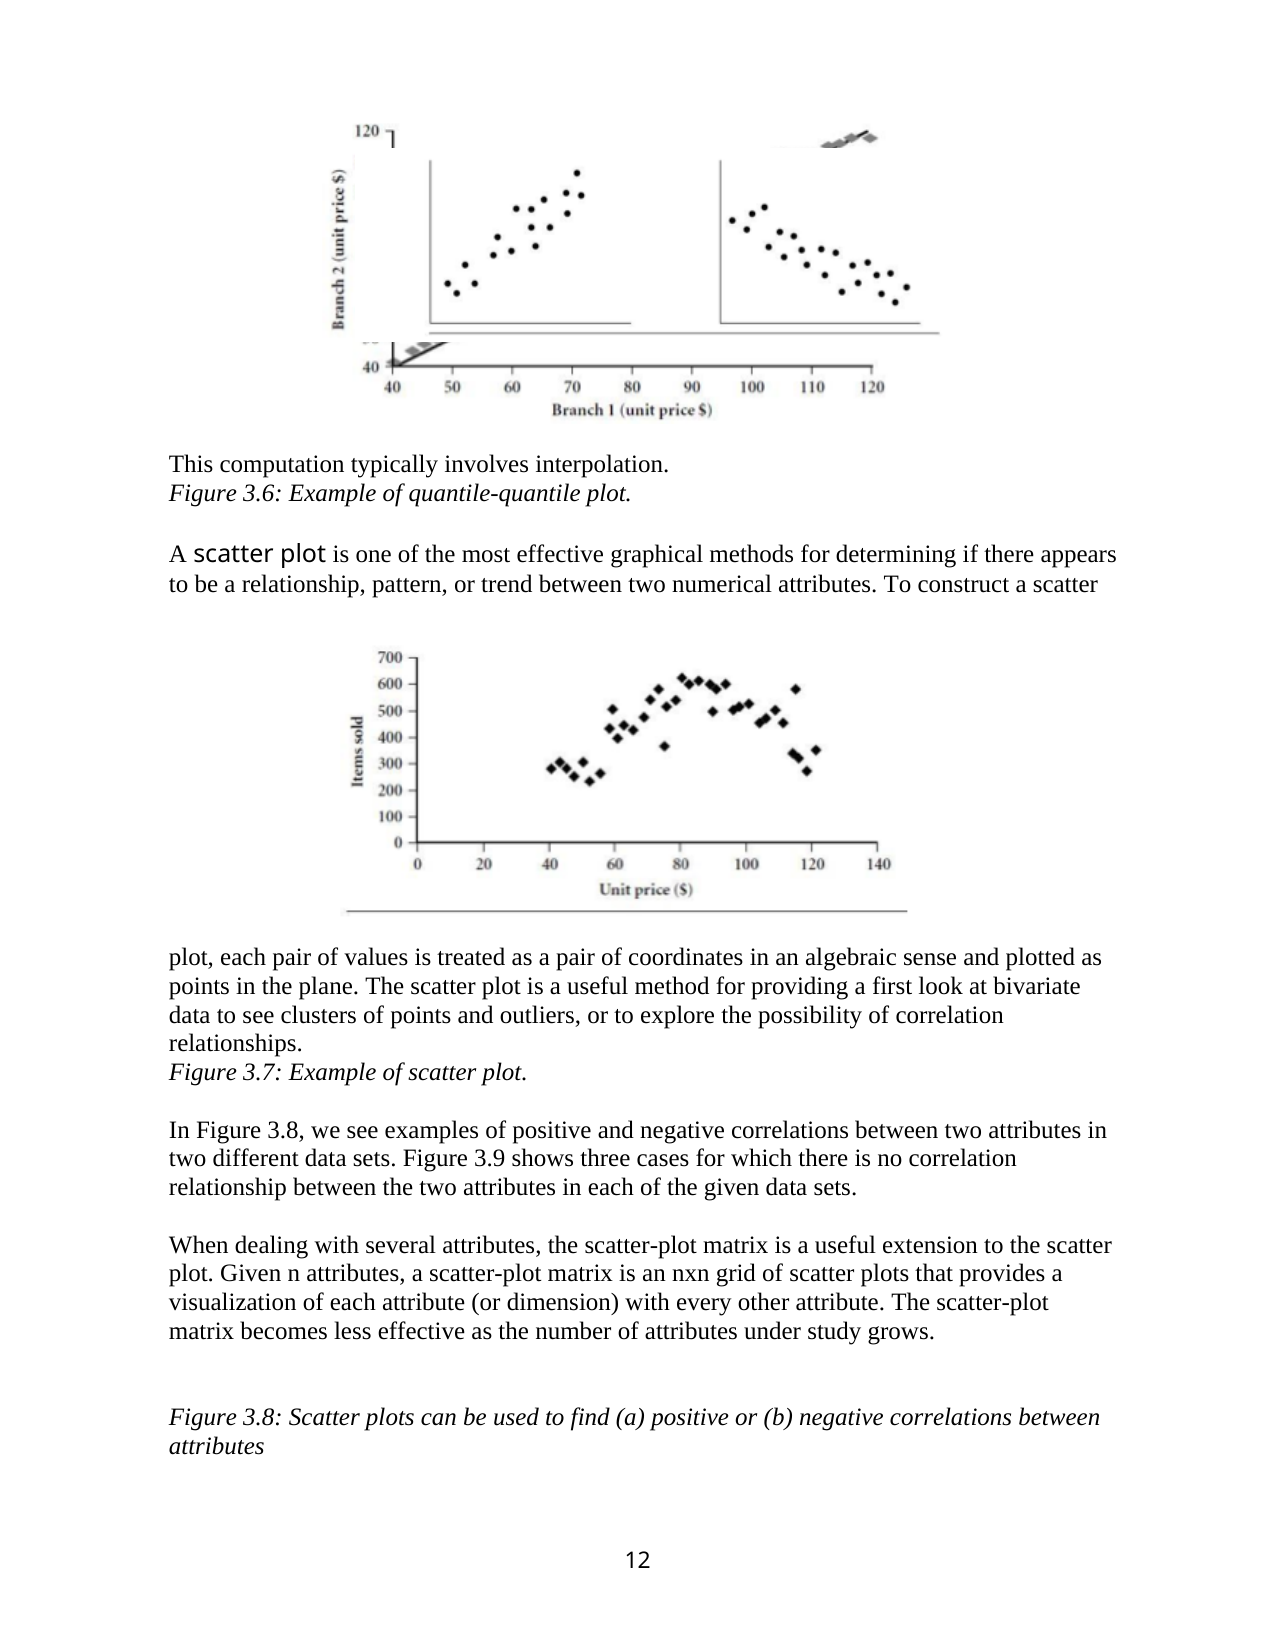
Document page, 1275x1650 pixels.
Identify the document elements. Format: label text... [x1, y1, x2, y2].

text Figure 3.7: Example of scatter plot. [169, 1057, 1125, 1086]
text visualization of each attribute (or dimension) with every other attribute. The scatter-plot [169, 1287, 1125, 1316]
text two different data sets. Figure 3.9 shows three cases for which there is no correlation [169, 1143, 1125, 1172]
text plot. Given n attributes, a scatter-plot matrix is an nxn grid of scatter plots that provides a [169, 1258, 1125, 1287]
text A scatter plot is one of the most effective graphical methods for determining if there appears [169, 535, 1125, 569]
text In Figure 3.8, we see examples of positive and negative correlations between two attributes in [169, 1115, 1125, 1143]
text data to see clusters of points and outliers, or to explore the possibility of correlation [169, 1000, 1125, 1028]
text to be a relationship, pattern, or trend between two numerical attributes. To construct a scatter [169, 569, 1125, 598]
text relationship between the two attributes in each of the given data sets. [169, 1172, 1125, 1201]
text matrix becomes less effective as the number of attributes under study grows. [169, 1316, 1125, 1345]
text relationships. [169, 1028, 1125, 1057]
text Figure 3.8: Scatter plots can be used to find (a) positive or (b) negative correlations between attributes [169, 1402, 1125, 1460]
picture [312, 110, 998, 424]
text points in the plane. The scatter plot is a useful method for providing a first look at bivariate [169, 971, 1125, 1000]
text When dealing with several attributes, the scatter-plot matrix is a useful extension to the scatter [169, 1230, 1125, 1258]
text Figure 3.6: Example of quantile-quantile plot. [169, 478, 1125, 507]
picture [326, 634, 947, 918]
